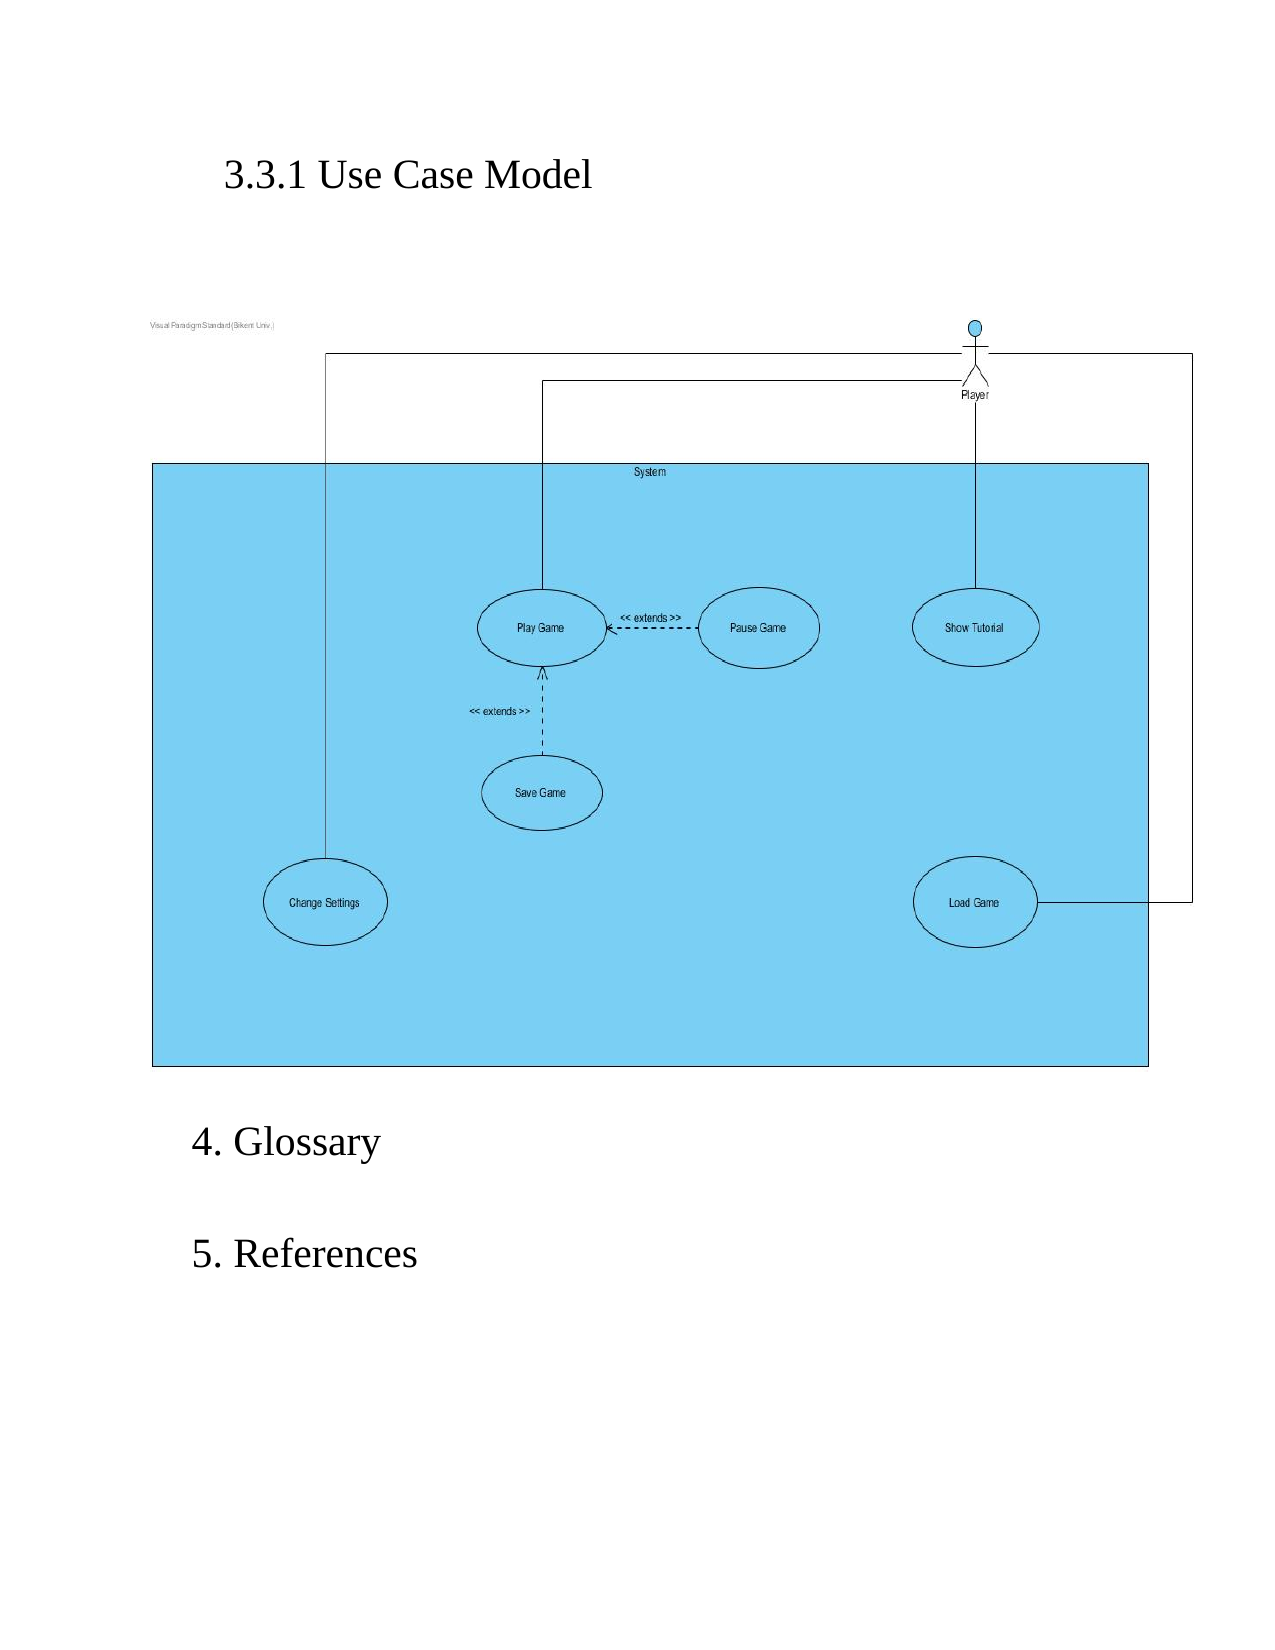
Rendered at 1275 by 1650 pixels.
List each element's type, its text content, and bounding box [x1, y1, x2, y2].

text 4. Glossary [150, 1116, 1125, 1164]
text 3.3.1 Use Case Model [150, 150, 1125, 198]
text 5. References [150, 1228, 1125, 1276]
picture [150, 318, 1195, 1072]
